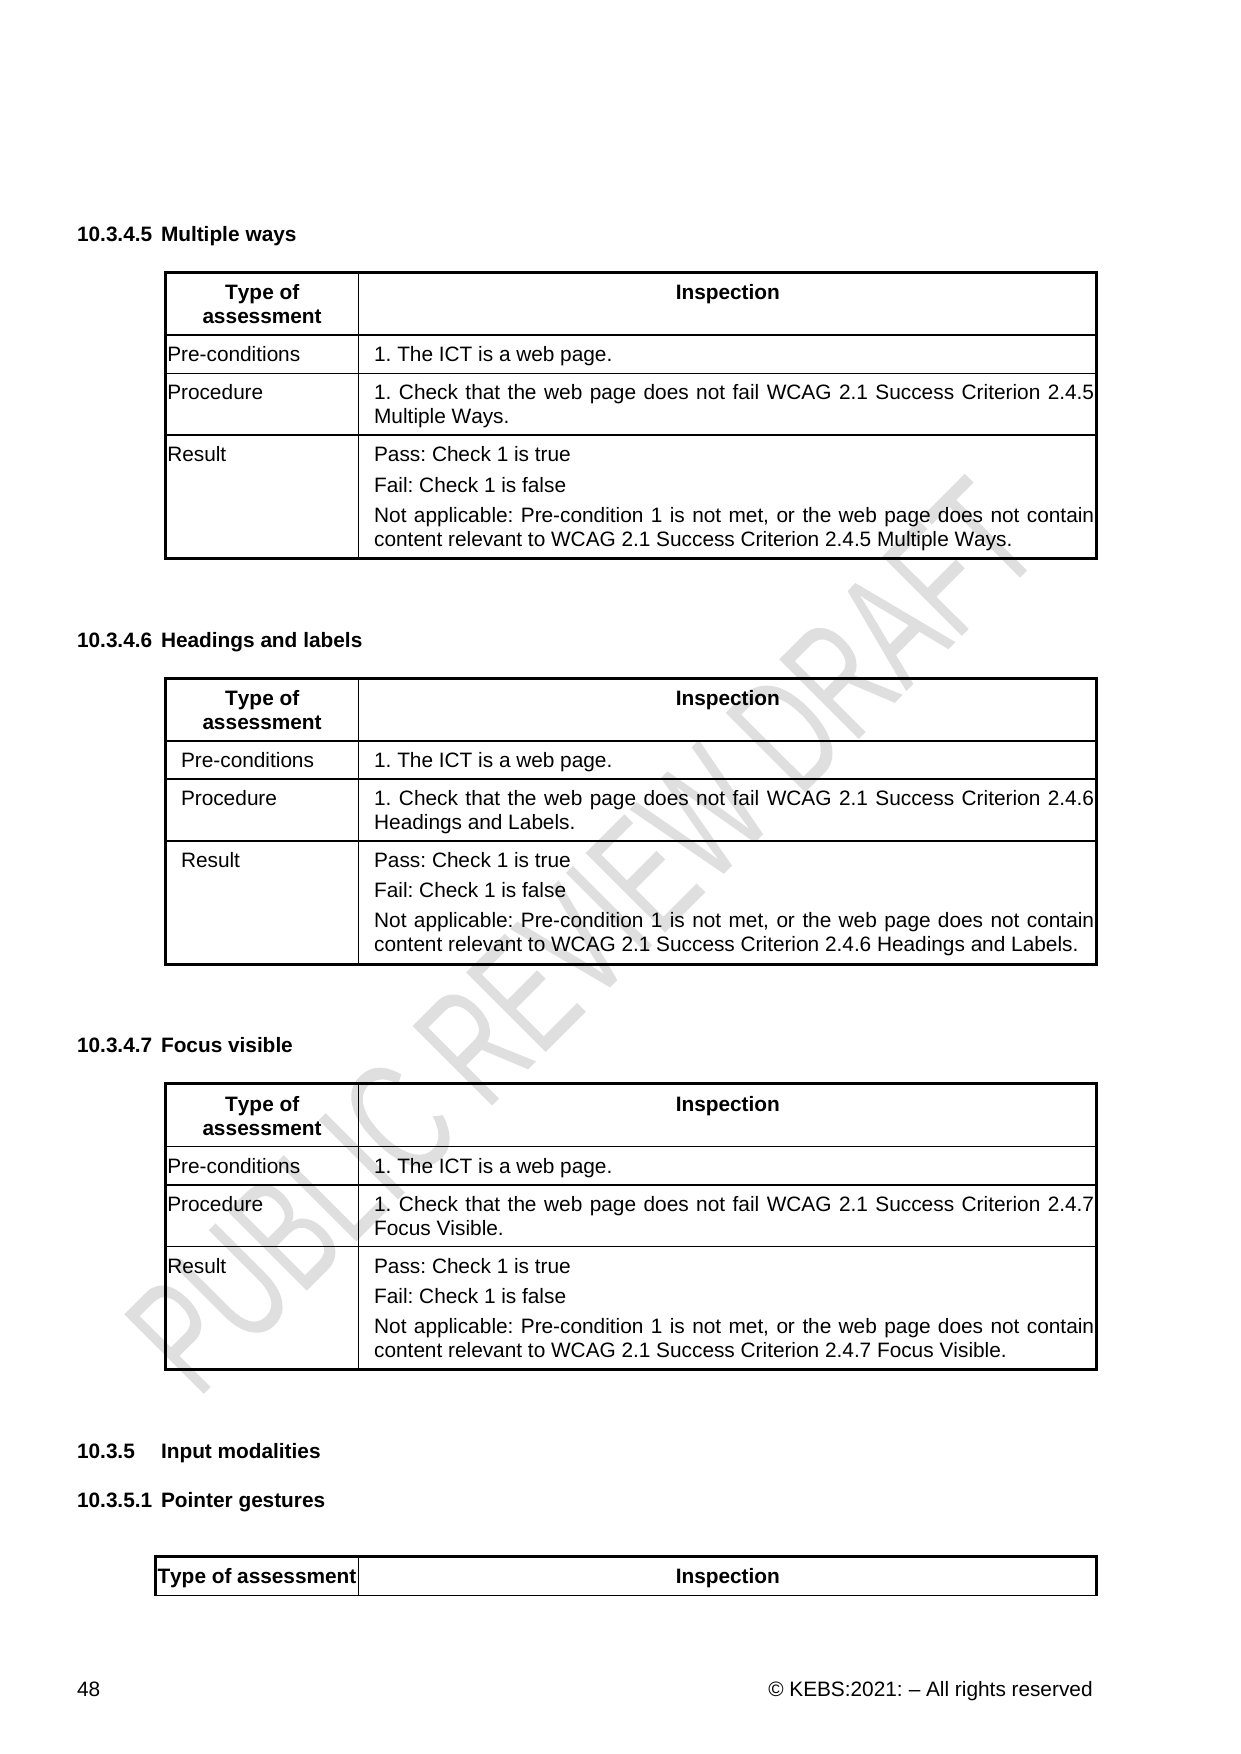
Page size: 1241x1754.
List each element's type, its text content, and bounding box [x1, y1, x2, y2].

table_cell 1. The ICT is a web page. [359, 336, 1095, 372]
table_cell 1. The ICT is a web page. [359, 1147, 1095, 1184]
text 10.3.5.1 Pointer gestures [77, 1488, 1092, 1512]
table_cell Procedure [167, 1186, 358, 1246]
table_cell 1. Check that the web page does not fail WCAG 2.1 Success Criterion 2.4.7 Focus Visible. [359, 1186, 1095, 1246]
table_cell Pass: Check 1 is true Fail: Check 1 is false Not applicable: Pre-condition 1 is not met, or the web page does not contain content relevant to WCAG 2.1 Success Criterion 2.4.6 Headings and Labels. [359, 842, 1095, 962]
table_header Inspection [359, 680, 1095, 740]
table_header Inspection [359, 1085, 1095, 1146]
table_header Inspection [359, 274, 1095, 334]
table_cell Pass: Check 1 is true Fail: Check 1 is false Not applicable: Pre-condition 1 is not met, or the web page does not contain content relevant to WCAG 2.1 Success Criterion 2.4.5 Multiple Ways. [359, 436, 1095, 557]
table_cell 1. The ICT is a web page. [359, 742, 1095, 778]
table_cell Result [167, 1247, 358, 1368]
table_cell Pass: Check 1 is true Fail: Check 1 is false Not applicable: Pre-condition 1 is not met, or the web page does not contain content relevant to WCAG 2.1 Success Criterion 2.4.7 Focus Visible. [359, 1247, 1095, 1368]
table_cell 1. Check that the web page does not fail WCAG 2.1 Success Criterion 2.4.5 Multiple Ways. [359, 374, 1095, 434]
table_header Inspection [359, 1558, 1095, 1594]
table_cell 1. Check that the web page does not fail WCAG 2.1 Success Criterion 2.4.6 Headings and Labels. [359, 780, 1095, 840]
table_cell Pre-conditions [167, 336, 358, 372]
table_cell Procedure [167, 780, 358, 840]
table_header Type of assessment [167, 680, 358, 740]
table_cell Result [167, 842, 358, 962]
table_cell Result [167, 436, 358, 557]
table_header Type of assessment [167, 1085, 358, 1146]
table_header Type of assessment [157, 1558, 358, 1594]
table_cell Pre-conditions [167, 1147, 358, 1184]
table_header Type of assessment [167, 274, 358, 334]
text 10.3.4.5 Multiple ways [77, 222, 1092, 246]
text 10.3.5 Input modalities [77, 1439, 1092, 1463]
table_cell Pre-conditions [167, 742, 358, 778]
text 10.3.4.6 Headings and labels [77, 628, 1092, 652]
text 10.3.4.7 Focus visible [77, 1033, 1092, 1057]
table_cell Procedure [167, 374, 358, 434]
